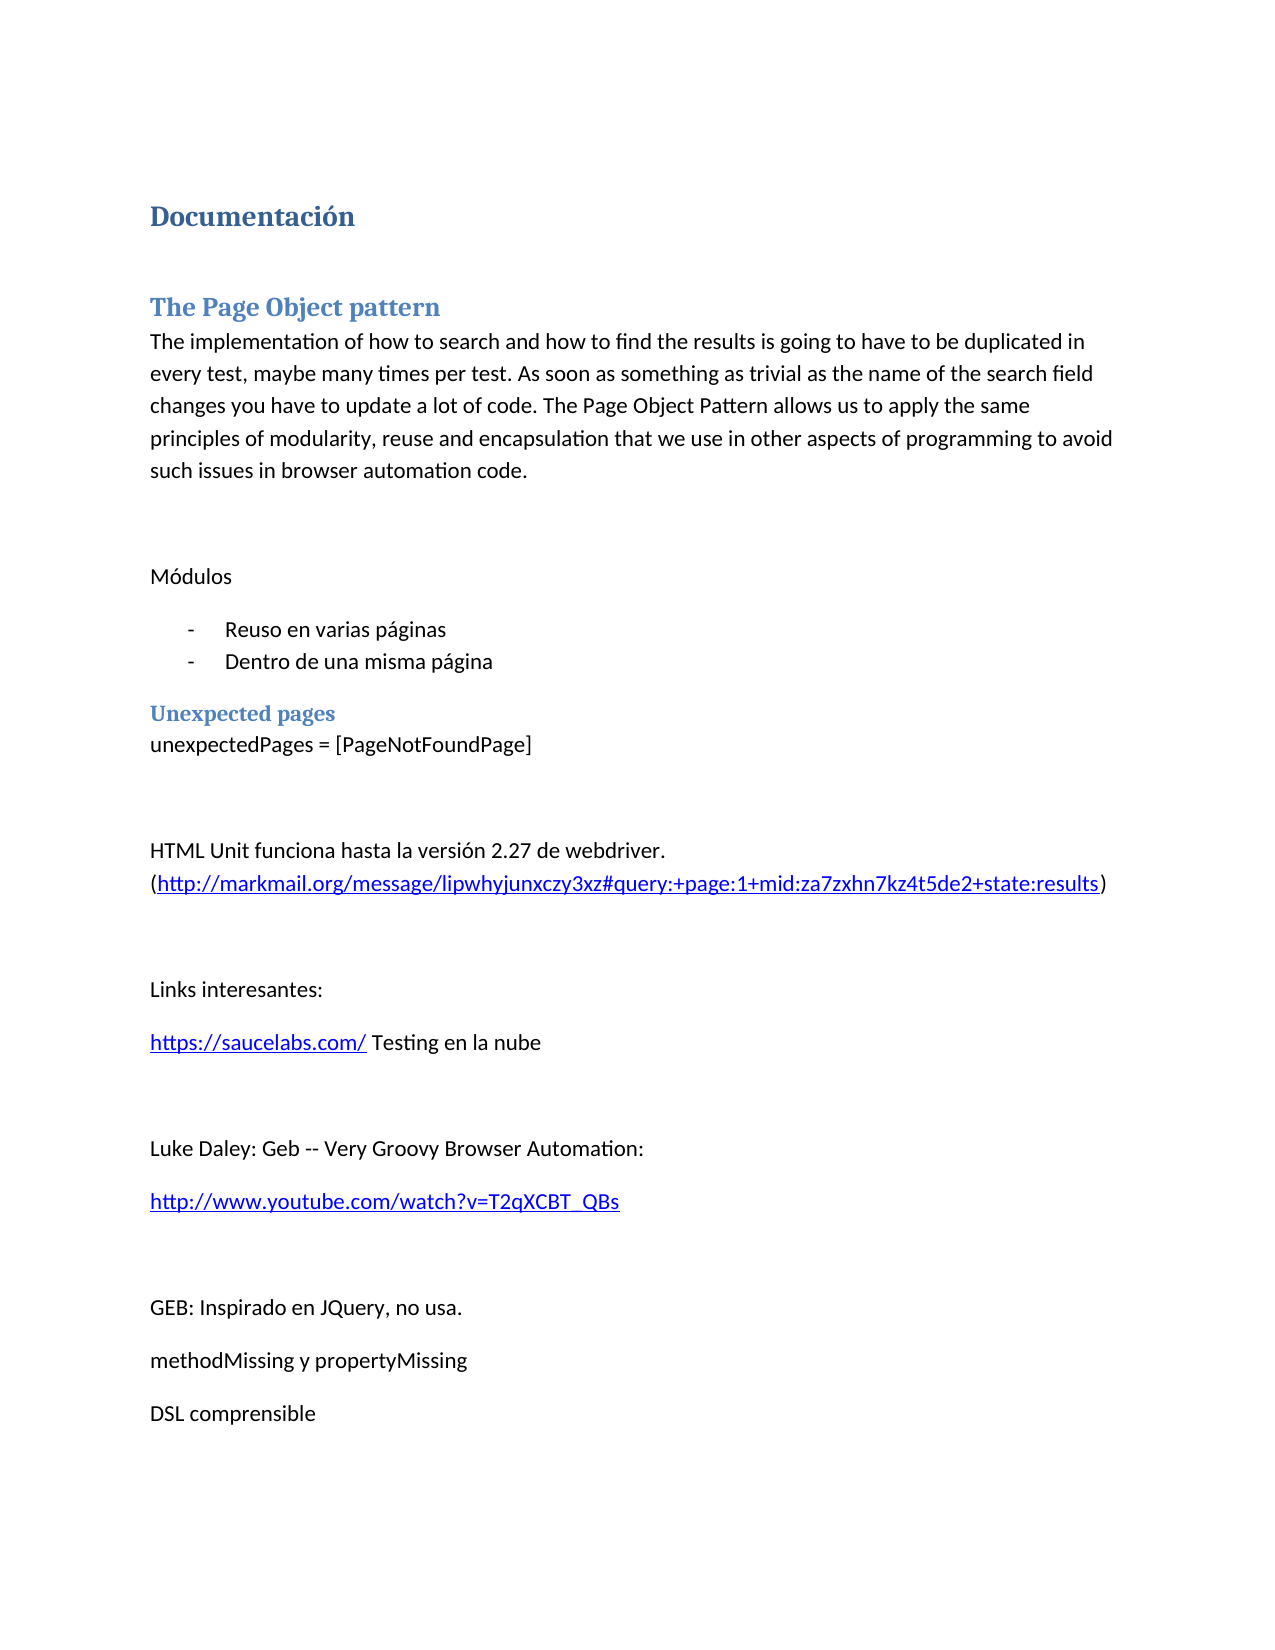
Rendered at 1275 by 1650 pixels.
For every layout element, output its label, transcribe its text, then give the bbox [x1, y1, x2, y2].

subtitle The Page Object pattern [150, 292, 1125, 323]
text Links interesantes: [150, 975, 1125, 1003]
subtitle Unexpected pages [150, 700, 1125, 727]
text The implementation of how to search and how to find the results is going to have to be duplicated in every test, maybe many times per test. As soon as something as trivial as the name of the search field changes you have to update a lot of code. The Page Object Pattern allows us to apply the same principles of modularity, reuse and encapsulation that we use in other aspects of programming to avoid such issues in browser automation code. [150, 327, 1125, 484]
text http://www.youtube.com/watch?v=T2qXCBT_QBs [150, 1187, 1125, 1215]
text DSL comprensible [150, 1399, 1125, 1427]
text GEB: Inspirado en JQuery, no usa. [150, 1293, 1125, 1321]
list Reuso en varias páginas [187, 615, 1125, 643]
subtitle Documentación [150, 200, 1125, 233]
text Luke Daley: Geb -- Very Groovy Browser Automation: [150, 1134, 1125, 1162]
text https://saucelabs.com/ Testing en la nube [150, 1028, 1125, 1056]
text Módulos [150, 562, 1125, 590]
text methodMissing y propertyMissing [150, 1346, 1125, 1374]
text unexpectedPages = [PageNotFoundPage] [150, 731, 1125, 758]
list Dentro de una misma página [187, 647, 1125, 675]
text HTML Unit funciona hasta la versión 2.27 de webdriver. (http://markmail.org/message/lipwhyjunxczy3xz#query:+page:1+mid:za7zxhn7kz4t5de2+state:results) [150, 837, 1125, 897]
